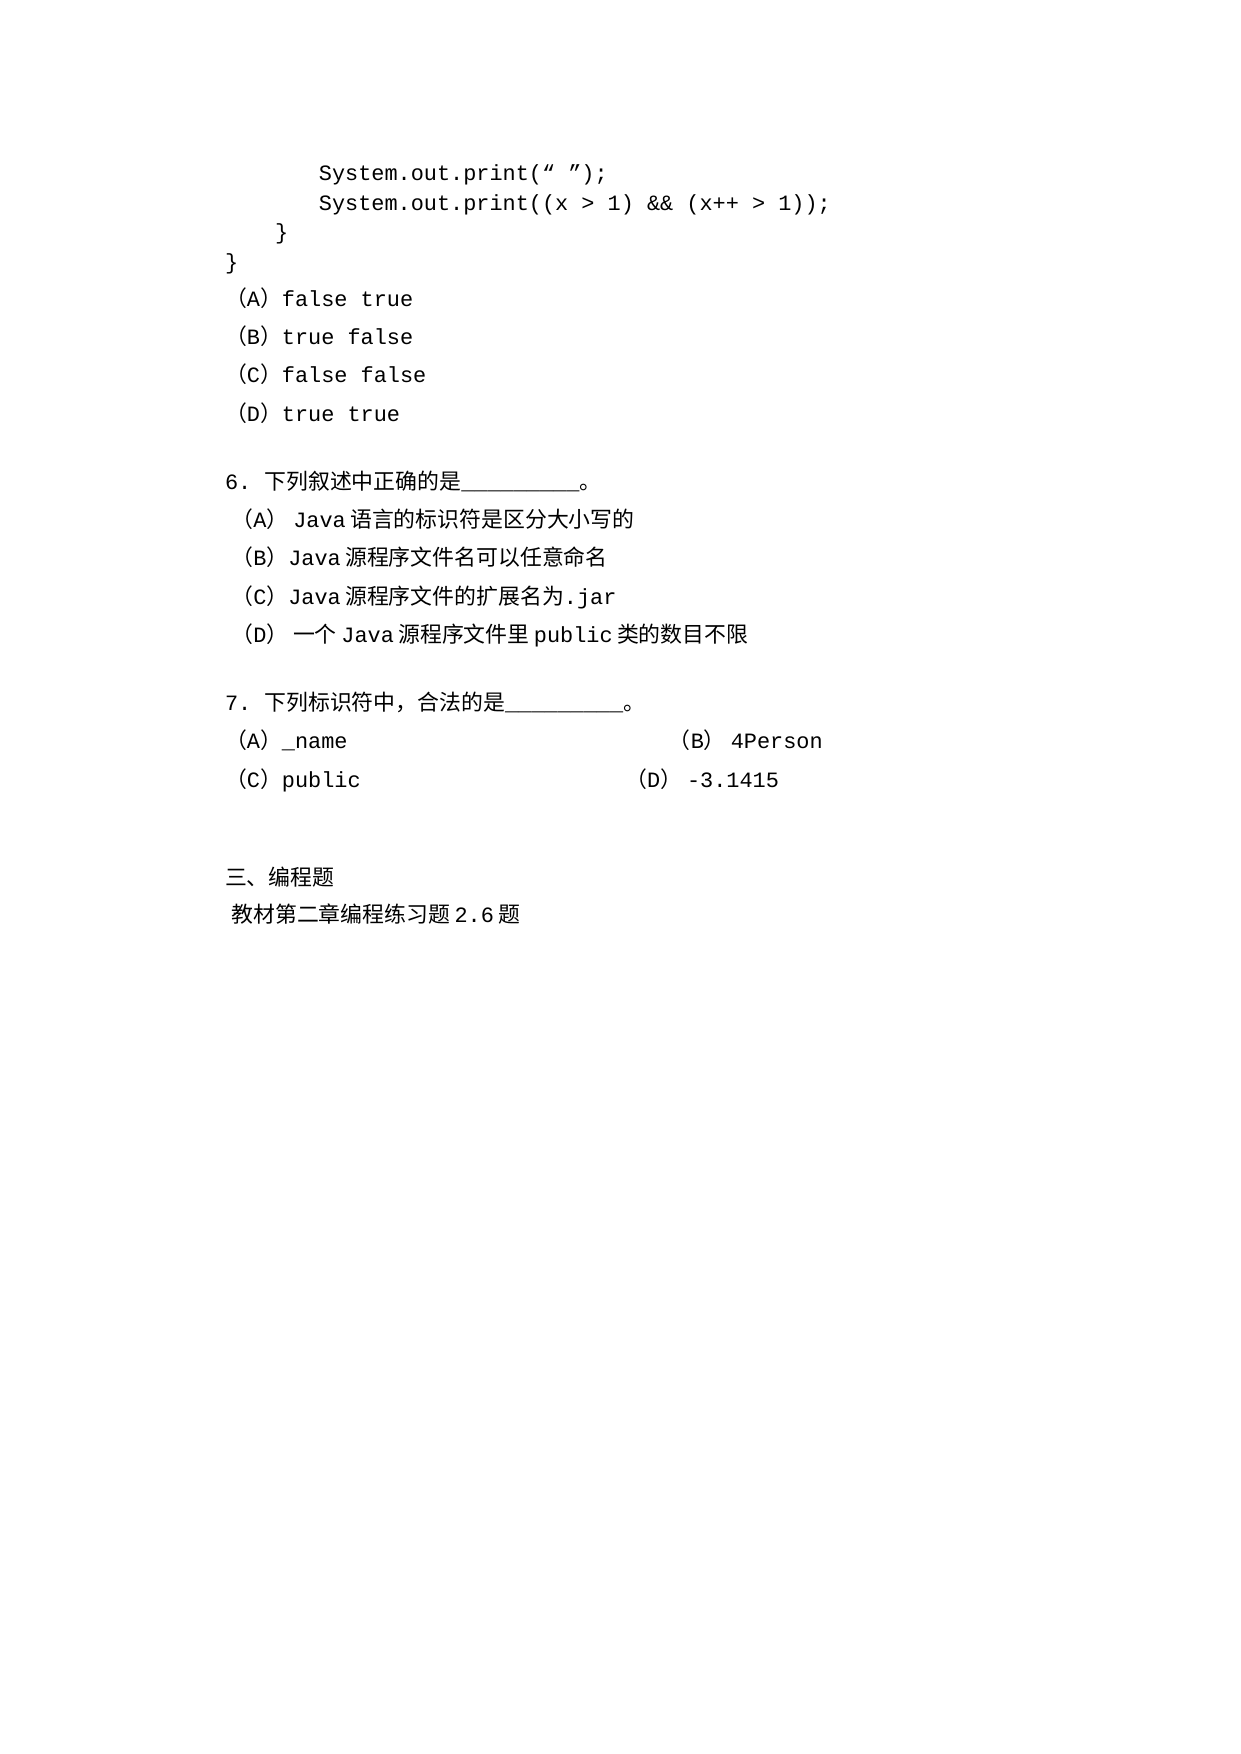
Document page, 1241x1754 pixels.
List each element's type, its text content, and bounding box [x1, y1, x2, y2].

list （C）Java源程序文件的扩展名为.jar [231, 579, 1053, 611]
list （C）public （D） -3.1415 [225, 762, 1053, 794]
list （D） 一个Java源程序文件里public类的数目不限 [231, 617, 1053, 649]
list （A）_name （B） 4Person [225, 723, 1053, 755]
list } [225, 251, 1053, 276]
list 7. 下列标识符中，合法的是_________。 [225, 685, 1053, 717]
list } [268, 221, 1053, 246]
list 6. 下列叙述中正确的是_________。 [225, 464, 1053, 496]
list 教材第二章编程练习题2.6题 [225, 897, 1053, 929]
list 三、编程题 [225, 859, 1053, 891]
list System.out.print((x > 1) && (x++ > 1)); [286, 192, 1053, 216]
list （B）Java源程序文件名可以任意命名 [231, 540, 1053, 572]
list （D）true true [225, 396, 1053, 428]
list System.out.print(“ ”); [292, 162, 1053, 187]
list （B）true false [225, 319, 1053, 351]
list （C）false false [225, 357, 1053, 389]
list （A）false true [225, 281, 1053, 313]
list （A） Java语言的标识符是区分大小写的 [231, 502, 1053, 534]
